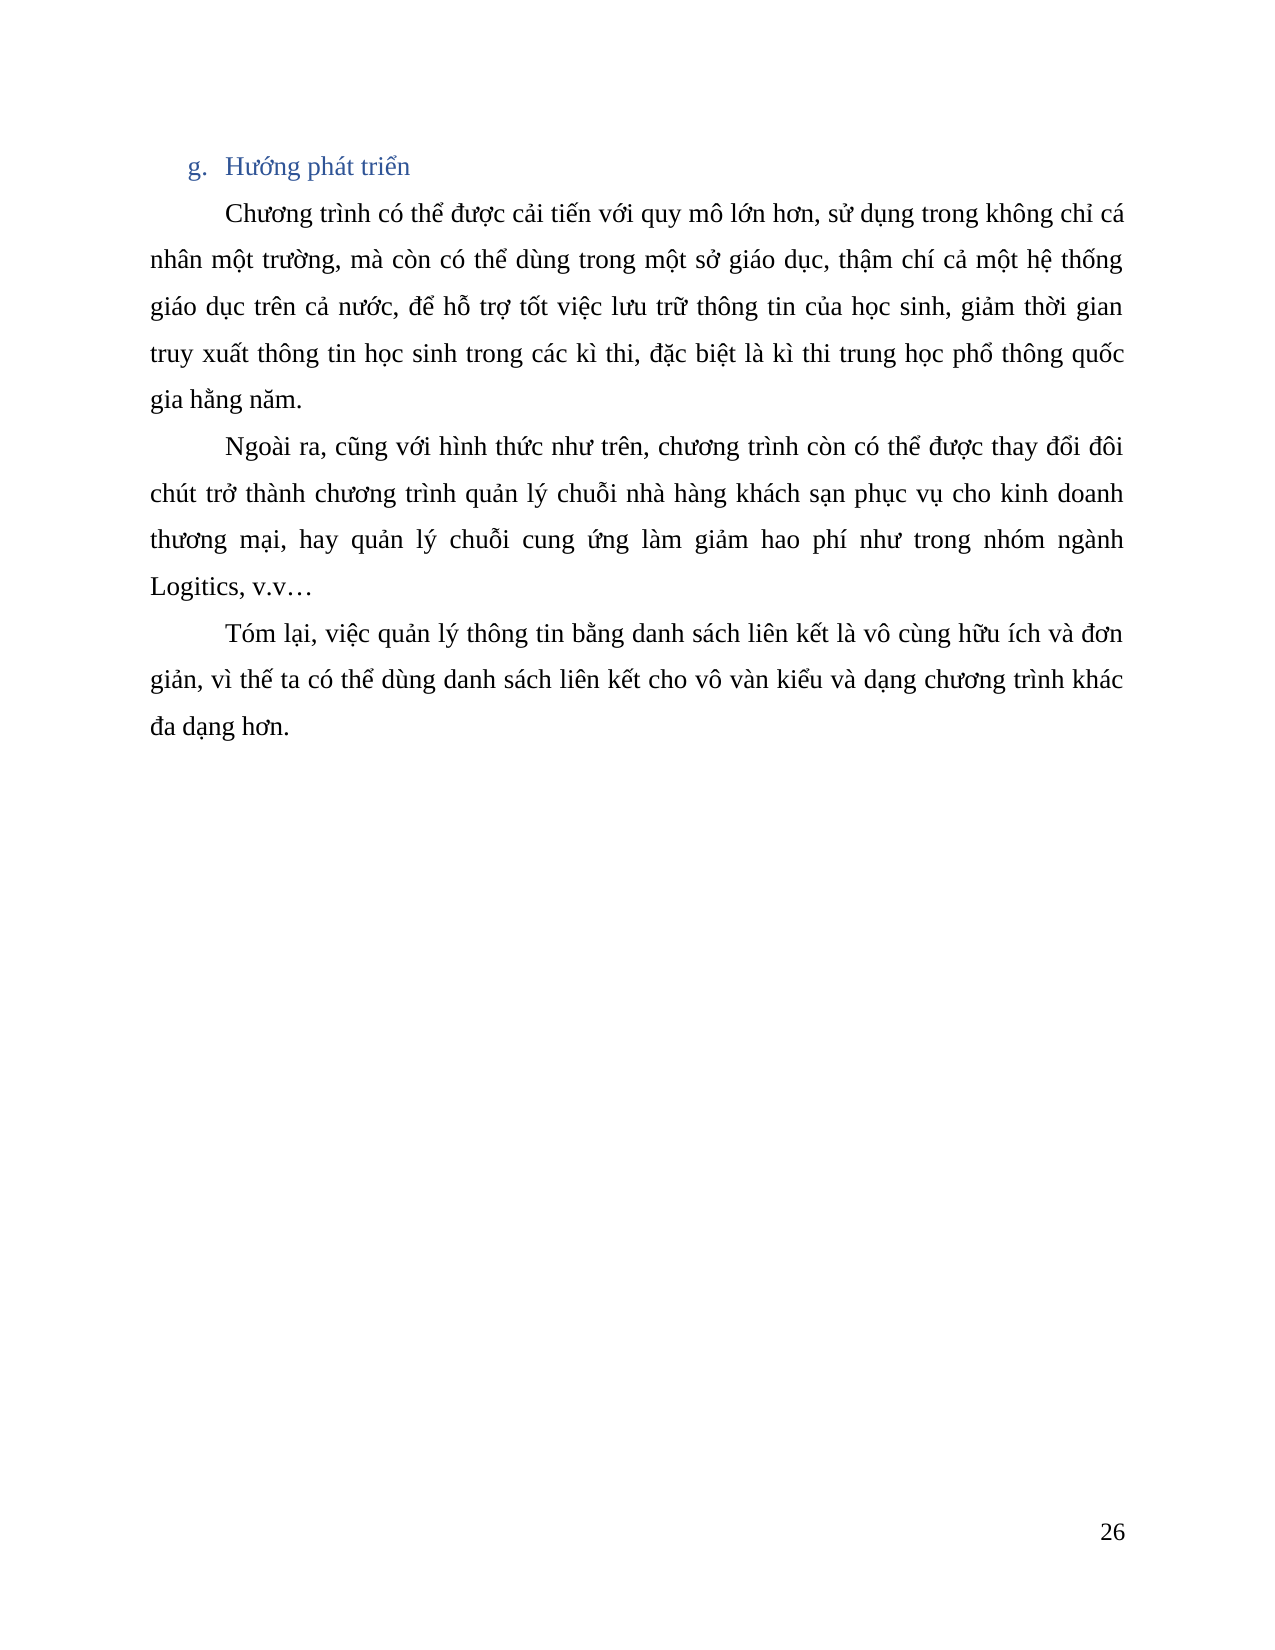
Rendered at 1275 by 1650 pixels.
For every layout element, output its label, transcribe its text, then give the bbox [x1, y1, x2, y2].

text Chương trình có thể được cải tiến với quy mô lớn hơn, sử dụng trong không chỉ cá nhân một trường, mà còn có thể dùng trong một sở giáo dục, thậm chí cả một hệ thống giáo dục trên cả nước, để hỗ trợ tốt việc lưu trữ thông tin của học sinh, giảm thời gian truy xuất thông tin học sinh trong các kì thi, đặc biệt là kì thi trung học phổ thông quốc gia hằng năm. [150, 197, 1125, 414]
text Ngoài ra, cũng với hình thức như trên, chương trình còn có thể được thay đổi đôi chút trở thành chương trình quản lý chuỗi nhà hàng khách sạn phục vụ cho kinh doanh thương mại, hay quản lý chuỗi cung ứng làm giảm hao phí như trong nhóm ngành Logitics, v.v… [150, 430, 1125, 601]
subtitle Hướng phát triển [187, 150, 1125, 181]
text Tóm lại, việc quản lý thông tin bằng danh sách liên kết là vô cùng hữu ích và đơn giản, vì thế ta có thể dùng danh sách liên kết cho vô vàn kiểu và dạng chương trình khác đa dạng hơn. [150, 617, 1125, 741]
